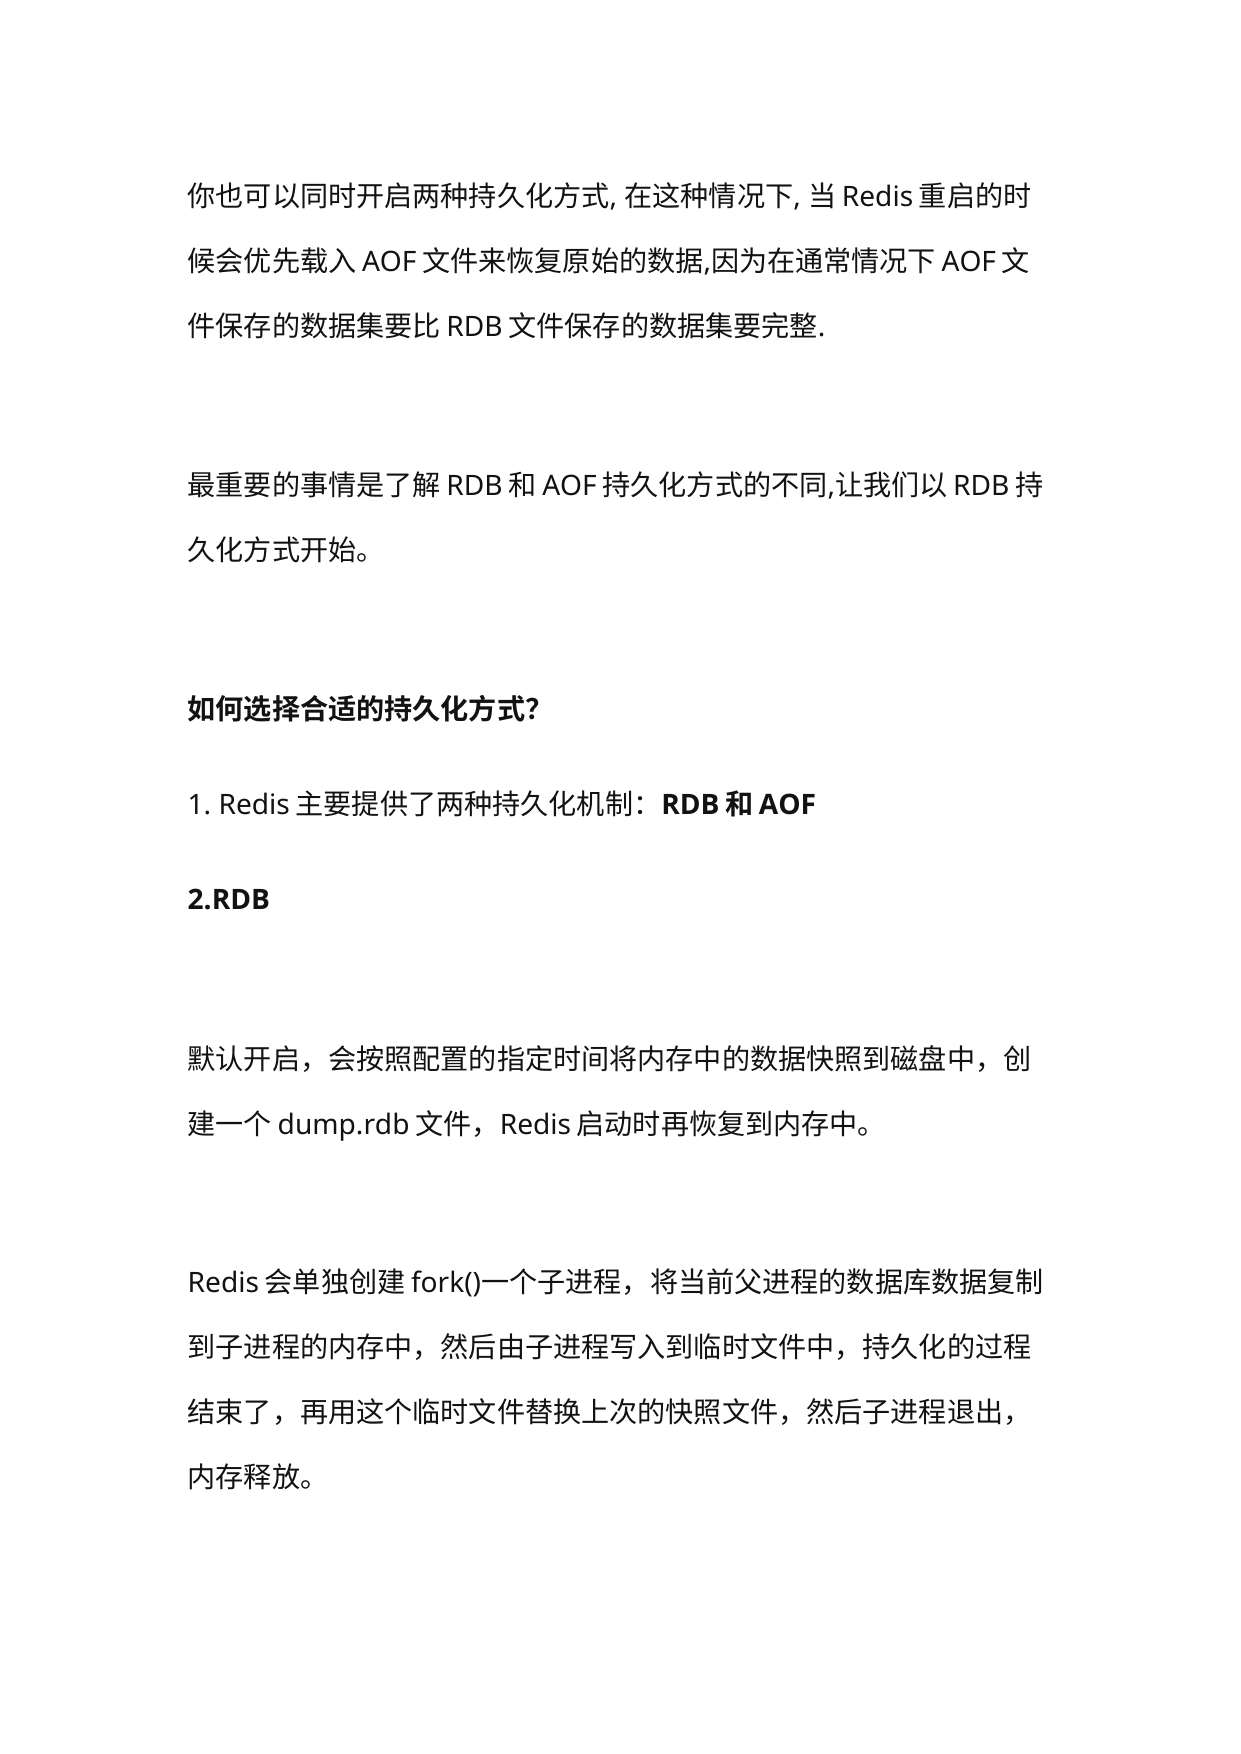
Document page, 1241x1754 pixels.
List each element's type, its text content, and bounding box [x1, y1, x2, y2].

text 1. Redis主要提供了两种持久化机制：RDB和AOF [187, 770, 1053, 835]
text 你也可以同时开启两种持久化方式, 在这种情况下, 当Redis重启的时候会优先载入AOF文件来恢复原始的数据,因为在通常情况下AOF文件保存的数据集要比RDB文件保存的数据集要完整. [187, 162, 1053, 357]
text 默认开启，会按照配置的指定时间将内存中的数据快照到磁盘中，创建一个dump.rdb文件，Redis启动时再恢复到内存中。 [187, 1024, 1053, 1154]
text 2.RDB [187, 866, 1053, 931]
text 如何选择合适的持久化方式？ [187, 674, 1053, 739]
text Redis会单独创建fork()一个子进程，将当前父进程的数据库数据复制到子进程的内存中，然后由子进程写入到临时文件中，持久化的过程结束了，再用这个临时文件替换上次的快照文件，然后子进程退出，内存释放。 [187, 1248, 1053, 1508]
text 最重要的事情是了解RDB和AOF持久化方式的不同,让我们以RDB持久化方式开始。 [187, 451, 1053, 581]
